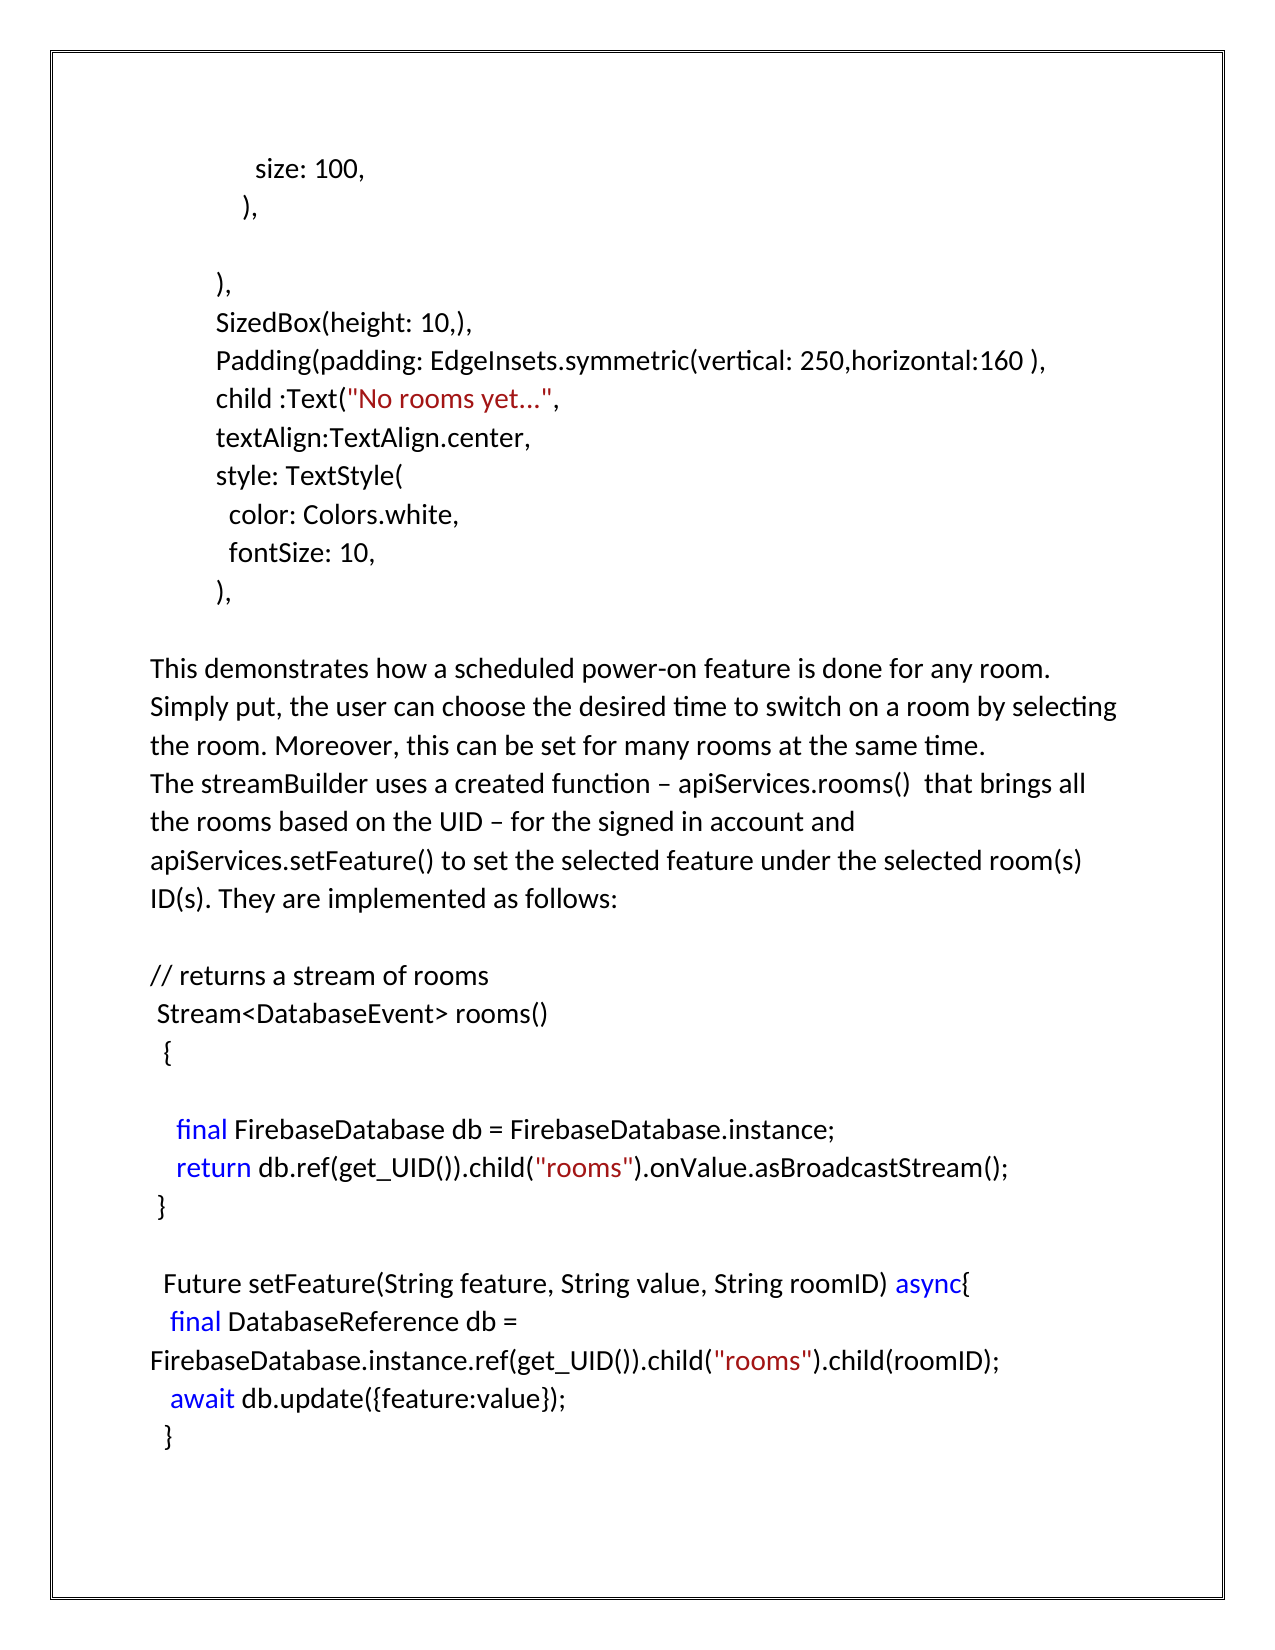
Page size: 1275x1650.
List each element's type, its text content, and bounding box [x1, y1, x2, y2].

text { [150, 1034, 1125, 1070]
text ), [150, 265, 1125, 301]
text await db.update({feature:value}); [150, 1380, 1125, 1416]
text fontSize: 10, [150, 534, 1125, 570]
text style: TextStyle( [150, 457, 1125, 493]
text } [150, 1418, 1125, 1454]
text textAlign:TextAlign.center, [150, 419, 1125, 455]
text } [150, 1188, 1125, 1223]
text final DatabaseReference db = FirebaseDatabase.instance.ref(get_UID()).child("rooms").child(roomID); [150, 1303, 1125, 1377]
text The streamBuilder uses a created function – apiServices.rooms() that brings all the rooms based on the UID – for the signed in account and apiServices.setFeature() to set the selected feature under the selected room(s) ID(s). They are implemented as follows: [150, 765, 1125, 916]
text size: 100, [150, 150, 1125, 186]
text color: Colors.white, [150, 496, 1125, 532]
text Stream<DatabaseEvent> rooms() [150, 996, 1125, 1031]
text This demonstrates how a scheduled power-on feature is done for any room. Simply put, the user can choose the desired time to switch on a room by selecting the room. Moreover, this can be set for many rooms at the same time. [150, 650, 1125, 762]
text ), [150, 573, 1125, 608]
text Padding(padding: EdgeInsets.symmetric(vertical: 250,horizontal:160 ), [150, 342, 1125, 378]
text SizedBox(height: 10,), [150, 304, 1125, 339]
text Future setFeature(String feature, String value, String roomID) async{ [150, 1265, 1125, 1300]
text return db.ref(get_UID()).child("rooms").onValue.asBroadcastStream(); [150, 1149, 1125, 1185]
text child :Text("No rooms yet...", [150, 381, 1125, 416]
text final FirebaseDatabase db = FirebaseDatabase.instance; [150, 1111, 1125, 1147]
text ), [150, 188, 1125, 224]
text // returns a stream of rooms [150, 957, 1125, 993]
